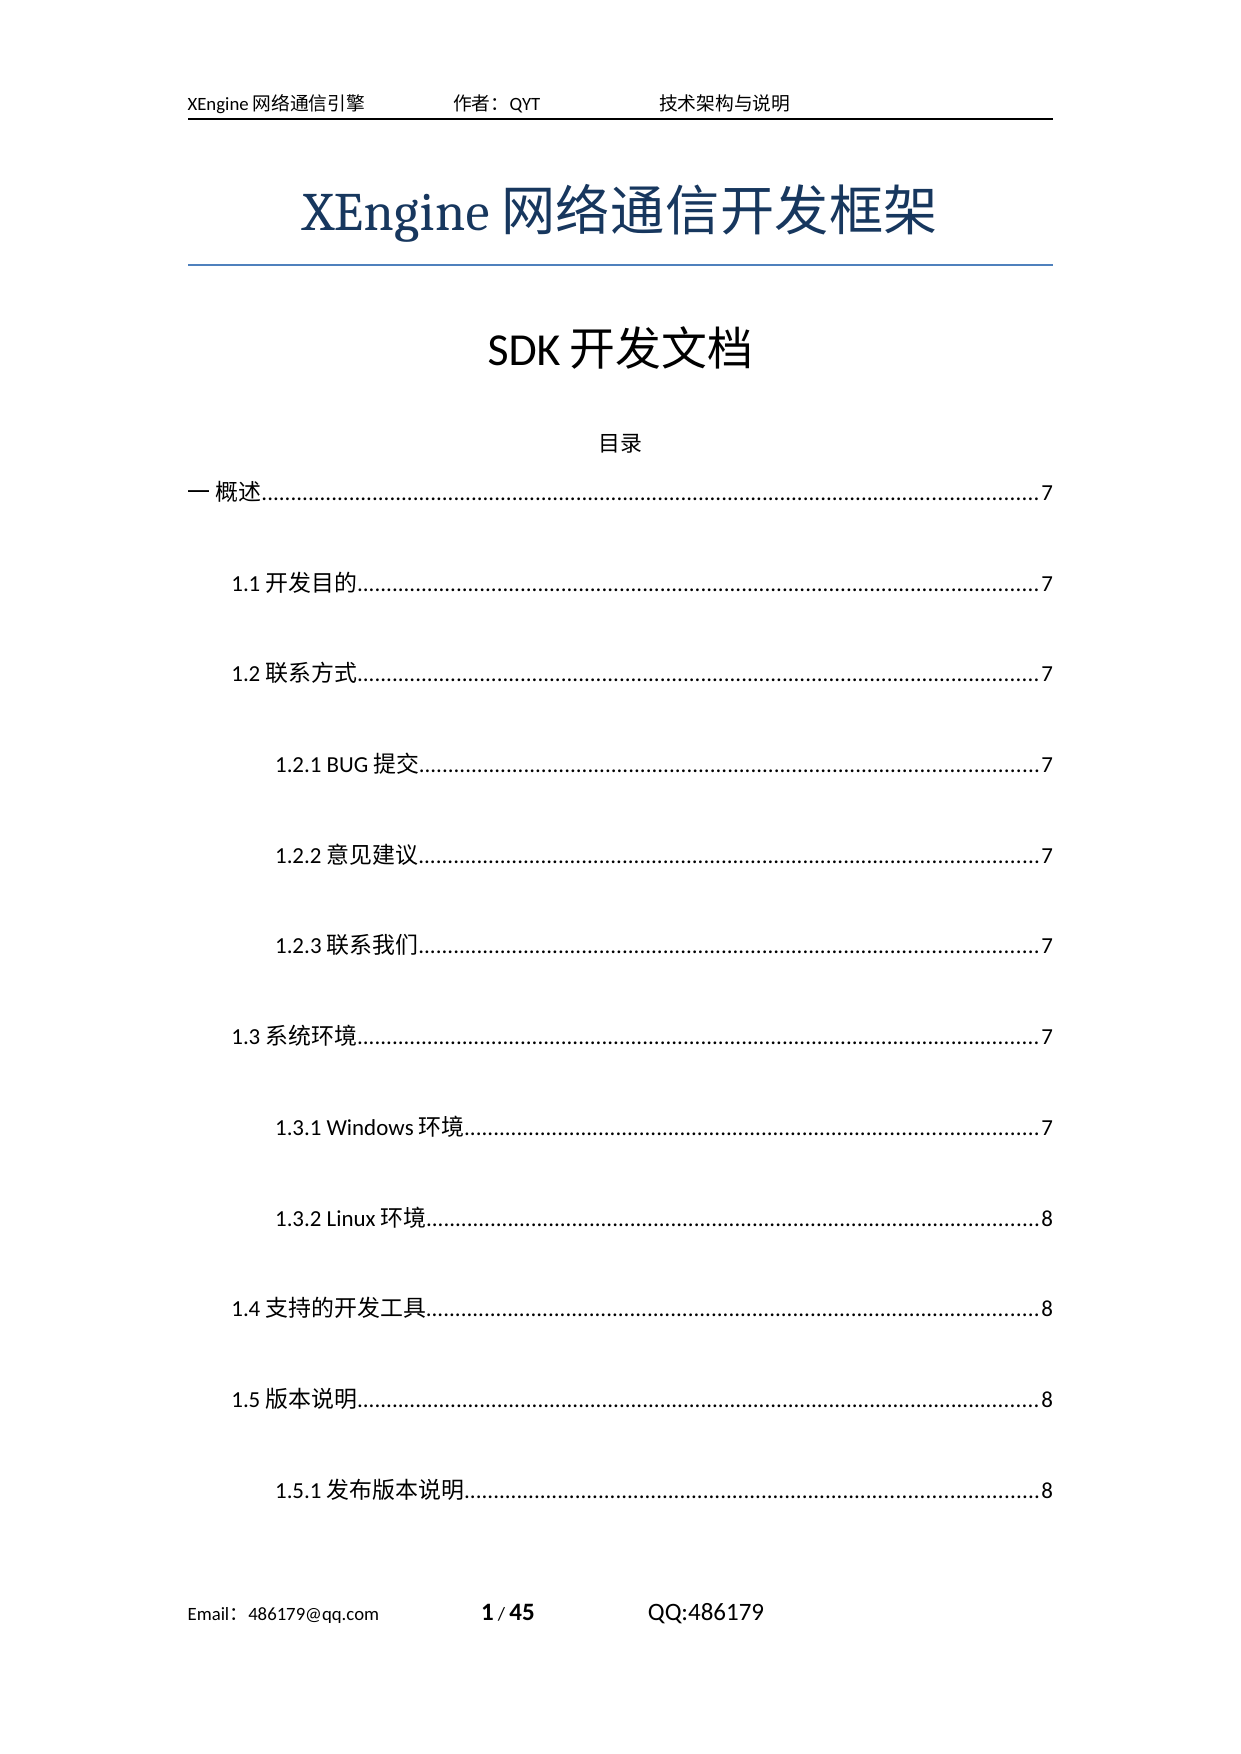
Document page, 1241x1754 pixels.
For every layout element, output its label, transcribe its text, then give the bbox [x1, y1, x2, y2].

text SDK开发文档 [187, 297, 1053, 395]
title XEngine网络通信开发框架 [187, 158, 1053, 266]
